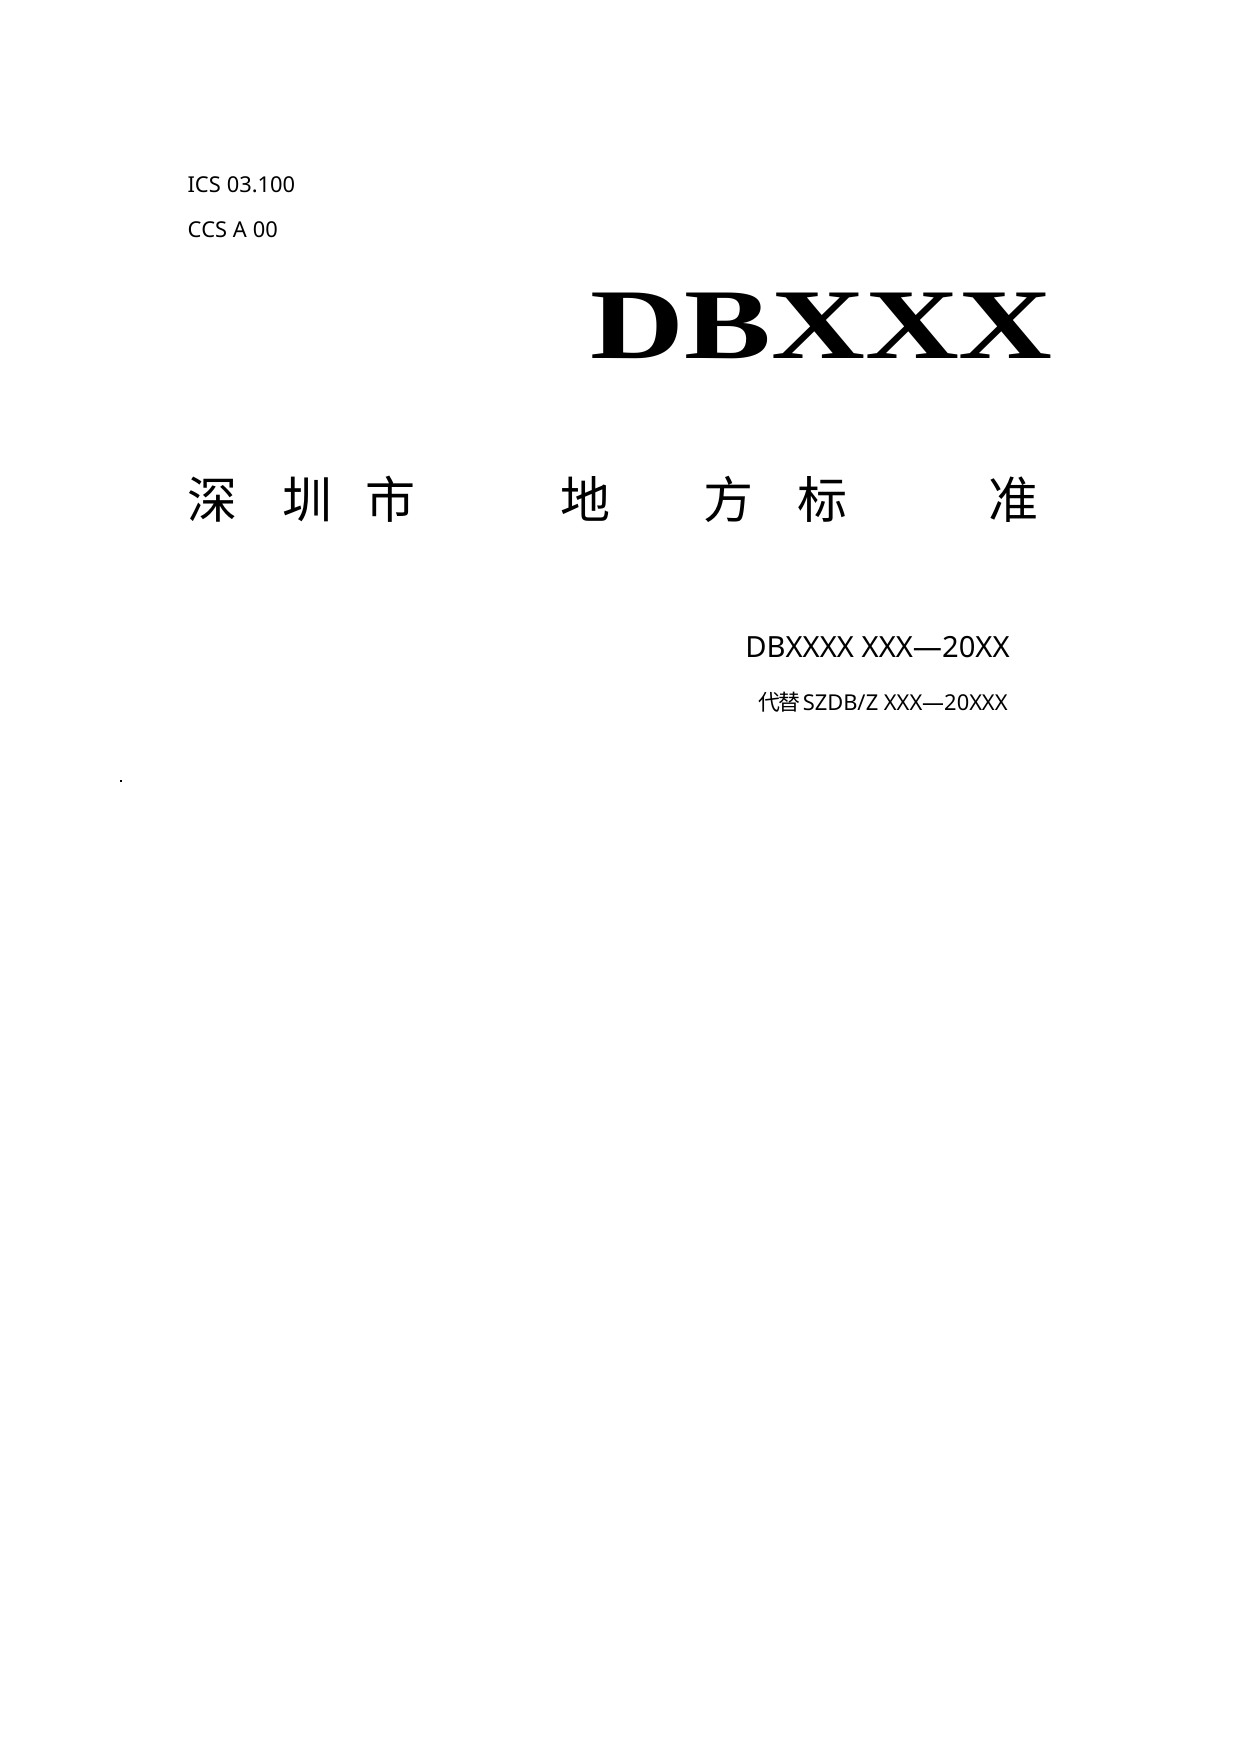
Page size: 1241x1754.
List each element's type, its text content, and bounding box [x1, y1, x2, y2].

text CCS A 00 [187, 212, 1053, 245]
text ICS 03.100 [187, 167, 1053, 200]
subtitle DBXXX [187, 257, 1053, 387]
text 深 圳 市 地 方 标 准 [187, 448, 1053, 546]
text DBXXXX XXX—20XX [187, 614, 1009, 679]
text 代替 SZDB/Z XXX—20XXX [187, 684, 1009, 717]
